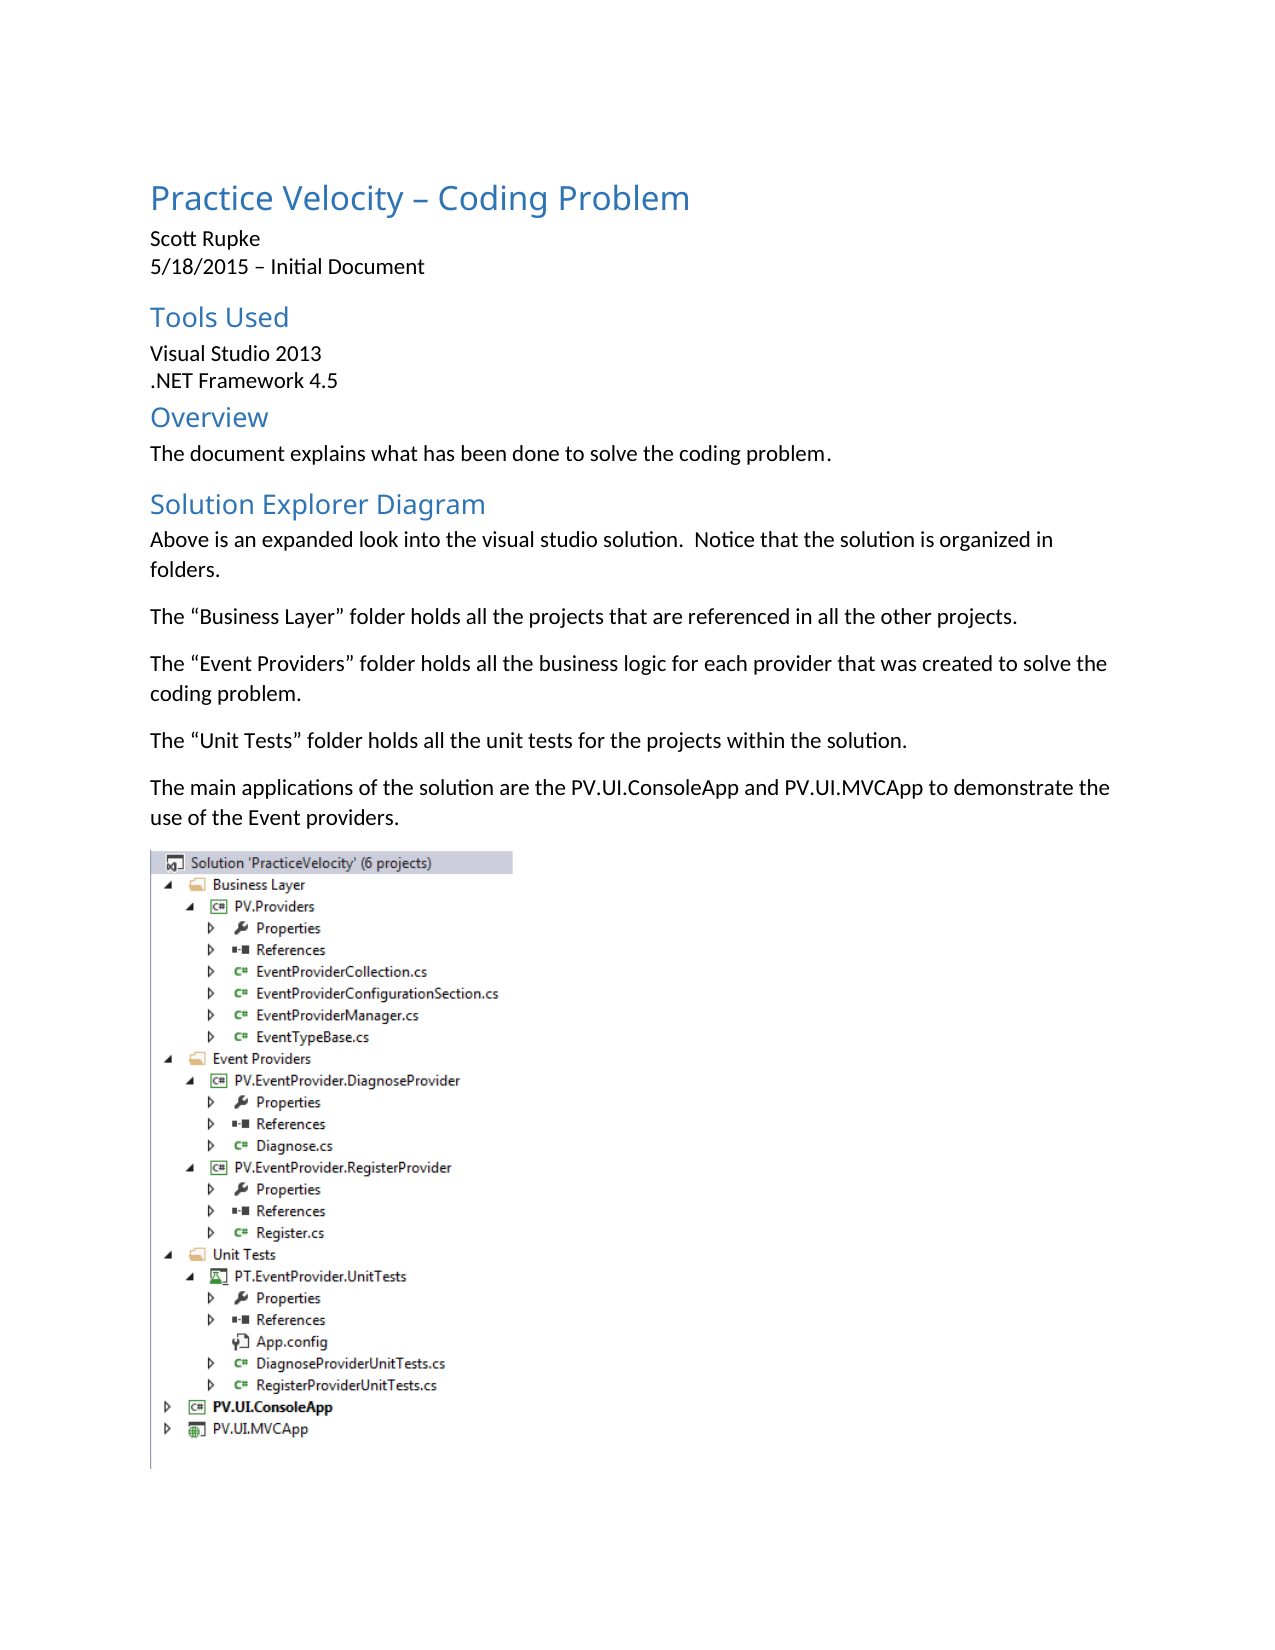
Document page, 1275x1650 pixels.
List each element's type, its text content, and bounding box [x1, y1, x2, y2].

subtitle Practice Velocity – Coding Problem [150, 175, 1125, 220]
text The main applications of the solution are the PV.UI.ConsoleApp and PV.UI.MVCApp to demonstrate the use of the Event providers. [150, 773, 1125, 831]
text Visual Studio 2013 [150, 339, 1125, 367]
text 5/18/2015 – Initial Document [150, 252, 1125, 280]
text The “Unit Tests” folder holds all the unit tests for the projects within the solution. [150, 726, 1125, 754]
subtitle Overview [150, 399, 1125, 436]
text The document explains what has been done to solve the coding problem. [150, 439, 1125, 467]
picture [150, 850, 513, 1469]
text .NET Framework 4.5 [150, 367, 1125, 395]
text Scott Rupke [150, 224, 1125, 252]
text The “Business Layer” folder holds all the projects that are referenced in all the other projects. [150, 602, 1125, 630]
subtitle Tools Used [150, 299, 1125, 336]
text Above is an expanded look into the visual studio solution. Notice that the solution is organized in folders. [150, 525, 1125, 583]
text The “Event Providers” folder holds all the business logic for each provider that was created to solve the coding problem. [150, 649, 1125, 707]
subtitle Solution Explorer Diagram [150, 486, 1125, 522]
